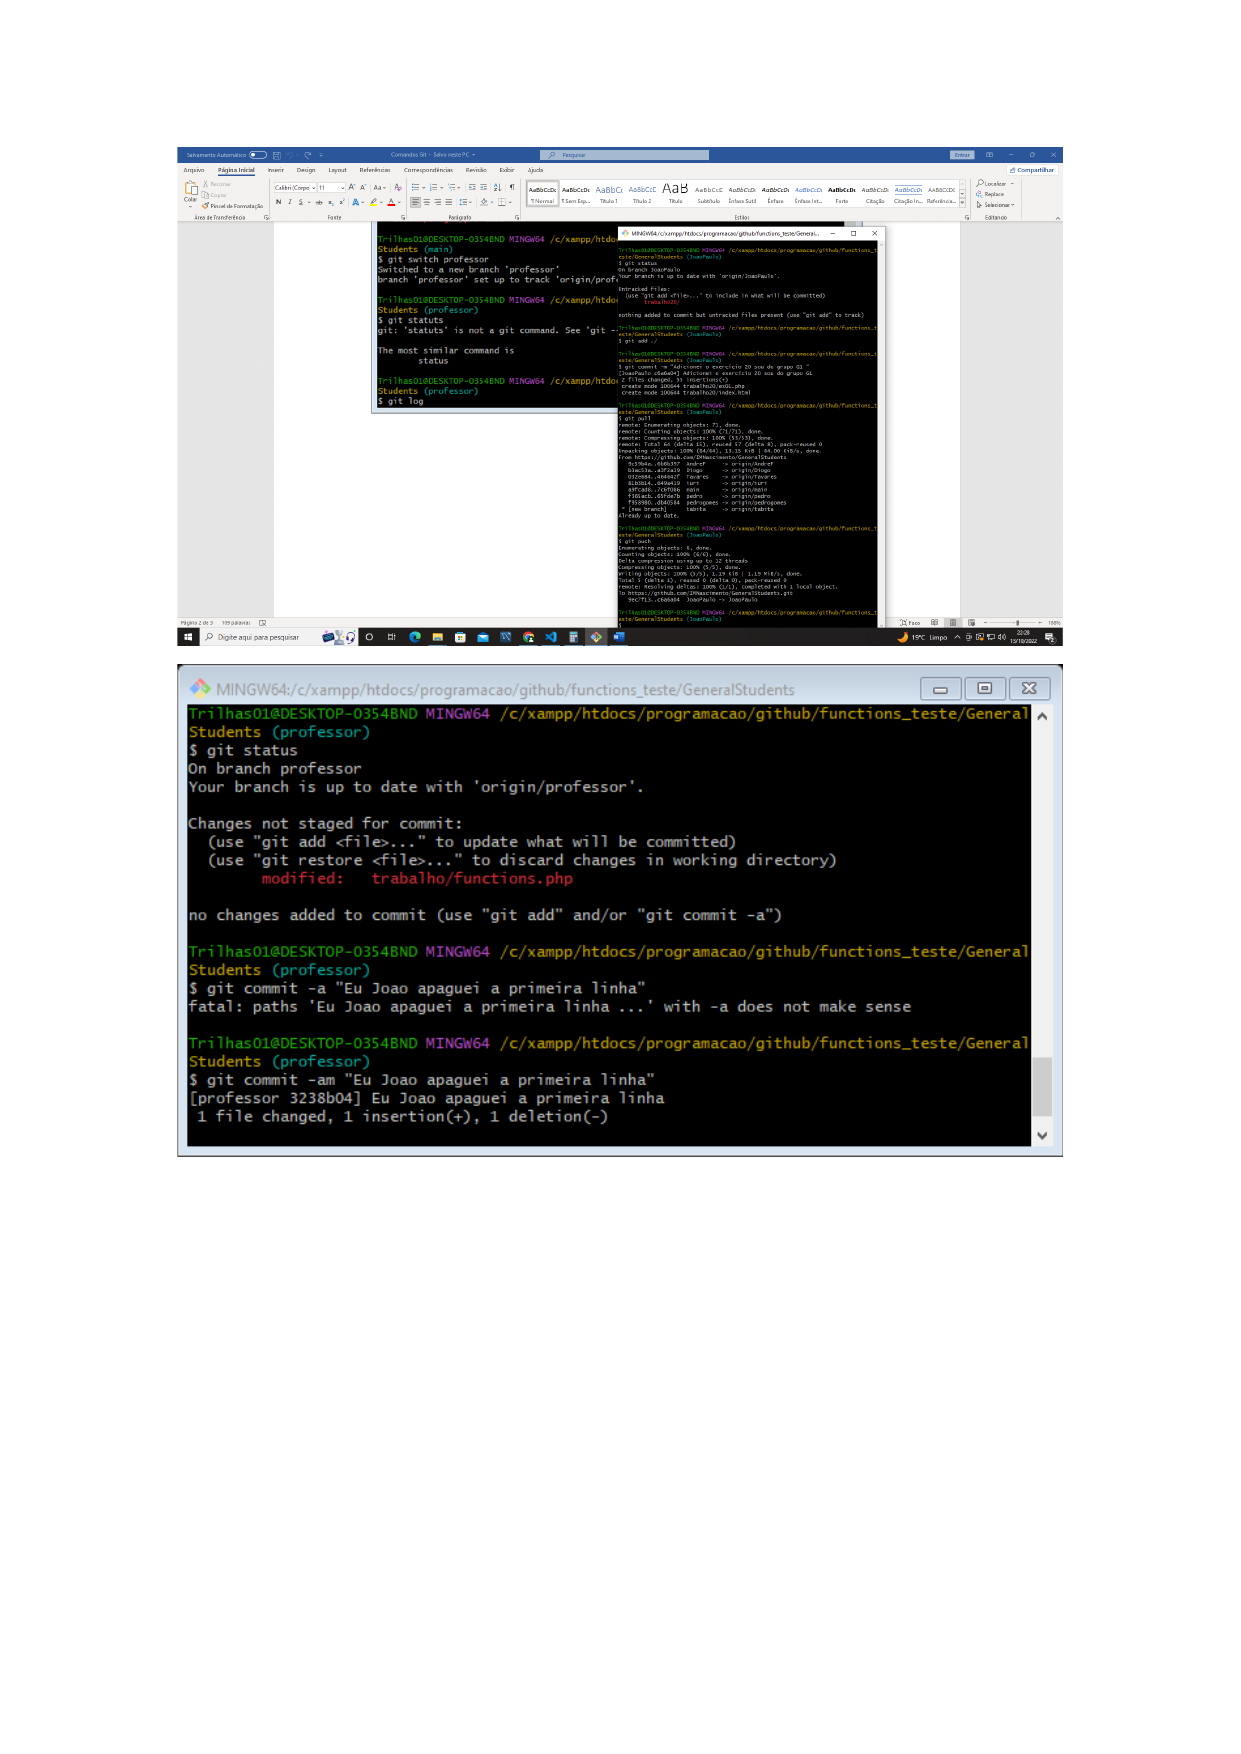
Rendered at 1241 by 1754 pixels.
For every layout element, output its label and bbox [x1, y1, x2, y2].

picture [177, 147, 1063, 646]
